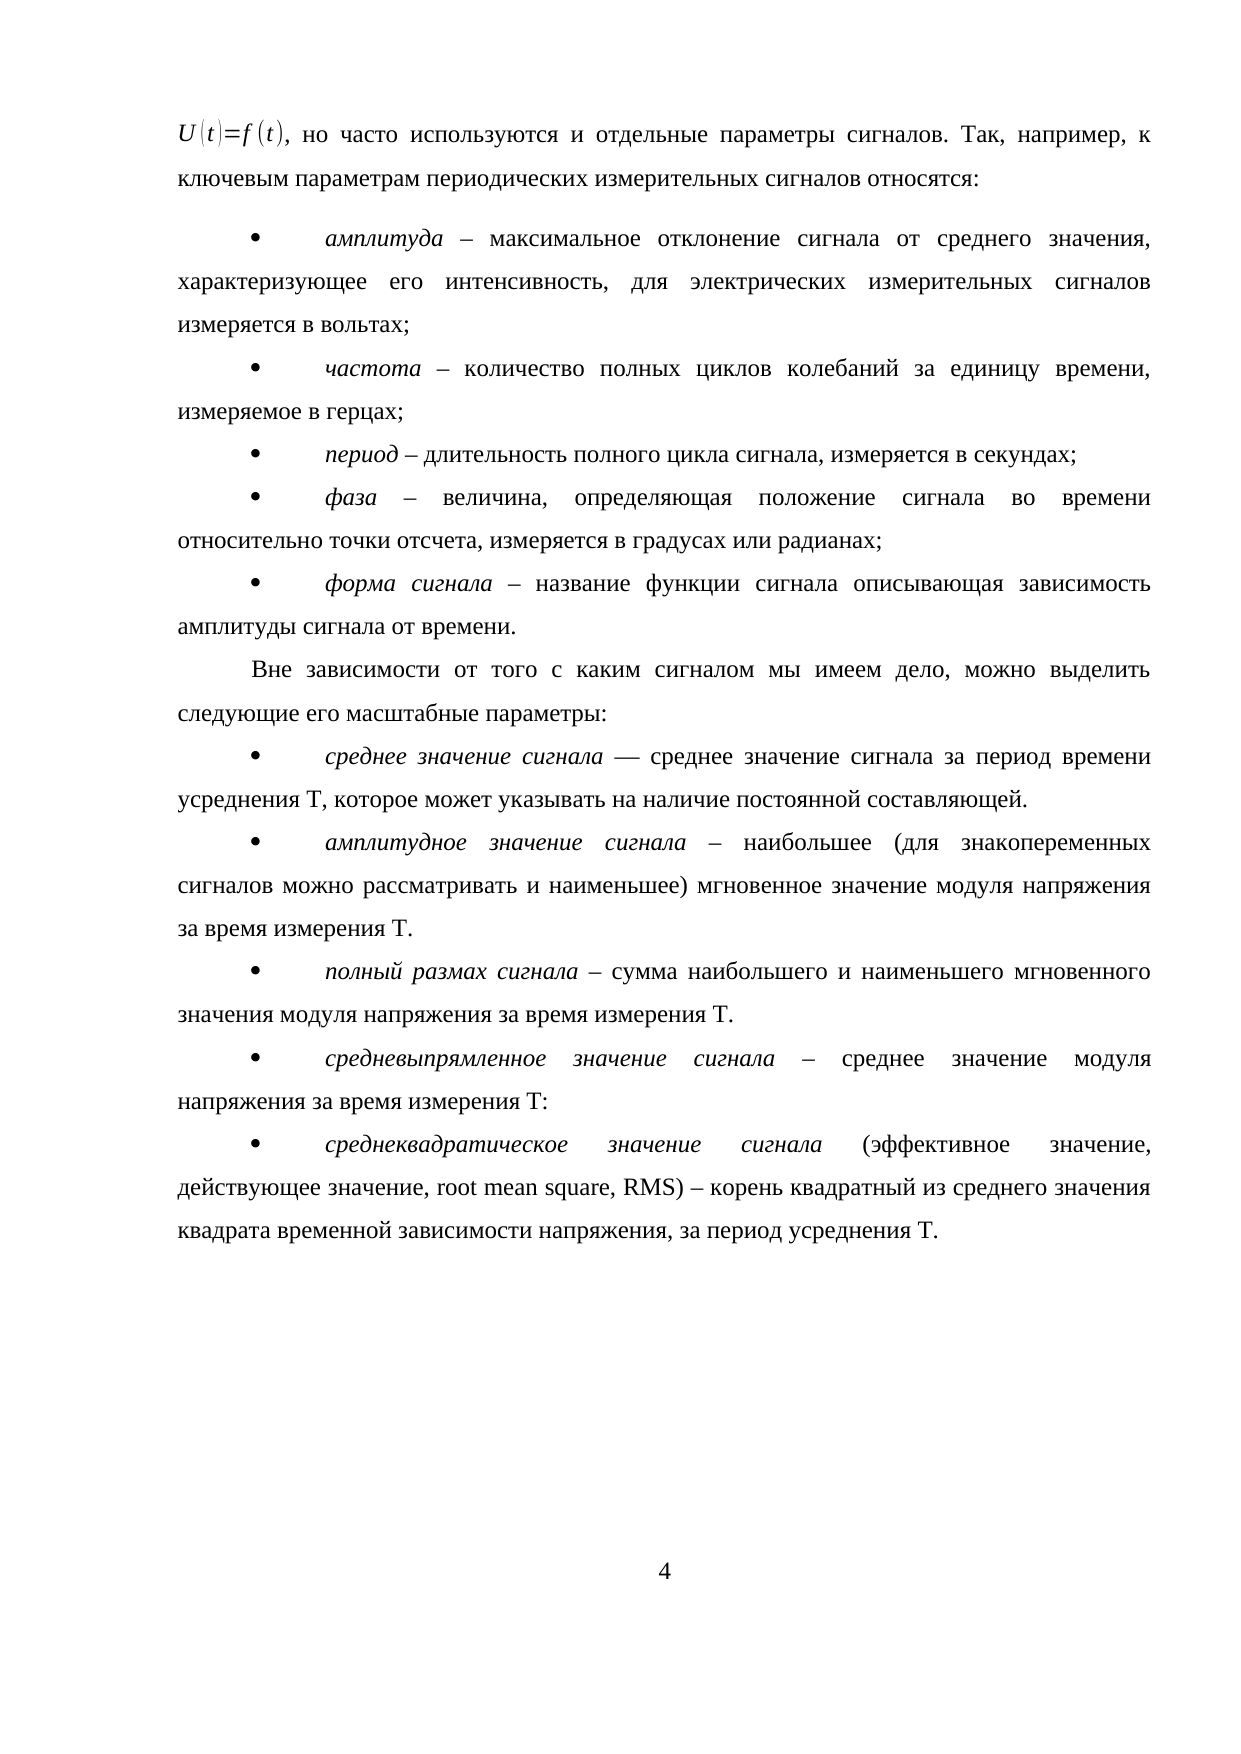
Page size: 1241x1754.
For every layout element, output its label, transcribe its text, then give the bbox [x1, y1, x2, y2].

list амплитуда – максимальное отклонение сигнала от среднего значения, характеризующее его интенсивность, для электрических измерительных сигналов измеряется в вольтах; [177, 223, 1152, 338]
list частота – количество полных циклов колебаний за единицу времени, измеряемое в герцах; [177, 353, 1152, 424]
list среднее значение сигнала — среднее значение сигнала за период времени усреднения T, которое может указывать на наличие постоянной составляющей. [177, 741, 1152, 813]
text Вне зависимости от того с каким сигналом мы имеем дело, можно выделить следующие его масштабные параметры: [177, 654, 1152, 726]
list средневыпрямленное значение сигнала – среднее значение модуля напряжения за время измерения T: [177, 1043, 1152, 1114]
list фаза – величина, определяющая положение сигнала во времени относительно точки отсчета, измеряется в градусах или радианах; [177, 482, 1152, 554]
list период – длительность полного цикла сигнала, измеряется в секундах; [177, 439, 1152, 468]
list форма сигнала – название функции сигнала описывающая зависимость амплитуды сигнала от времени. [177, 568, 1152, 640]
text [177, 118, 1152, 192]
list среднеквадратическое значение сигнала (эффективное значение, действующее значение, root mean square, RMS) – корень квадратный из среднего значения квадрата временной зависимости напряжения, за период усреднения T. [177, 1129, 1152, 1244]
list амплитудное значение сигнала – наибольшее (для знакопеременных сигналов можно рассматривать и наименьшее) мгновенное значение модуля напряжения за время измерения T. [177, 827, 1152, 942]
list полный размах сигнала – сумма наибольшего и наименьшего мгновенного значения модуля напряжения за время измерения T. [177, 956, 1152, 1028]
